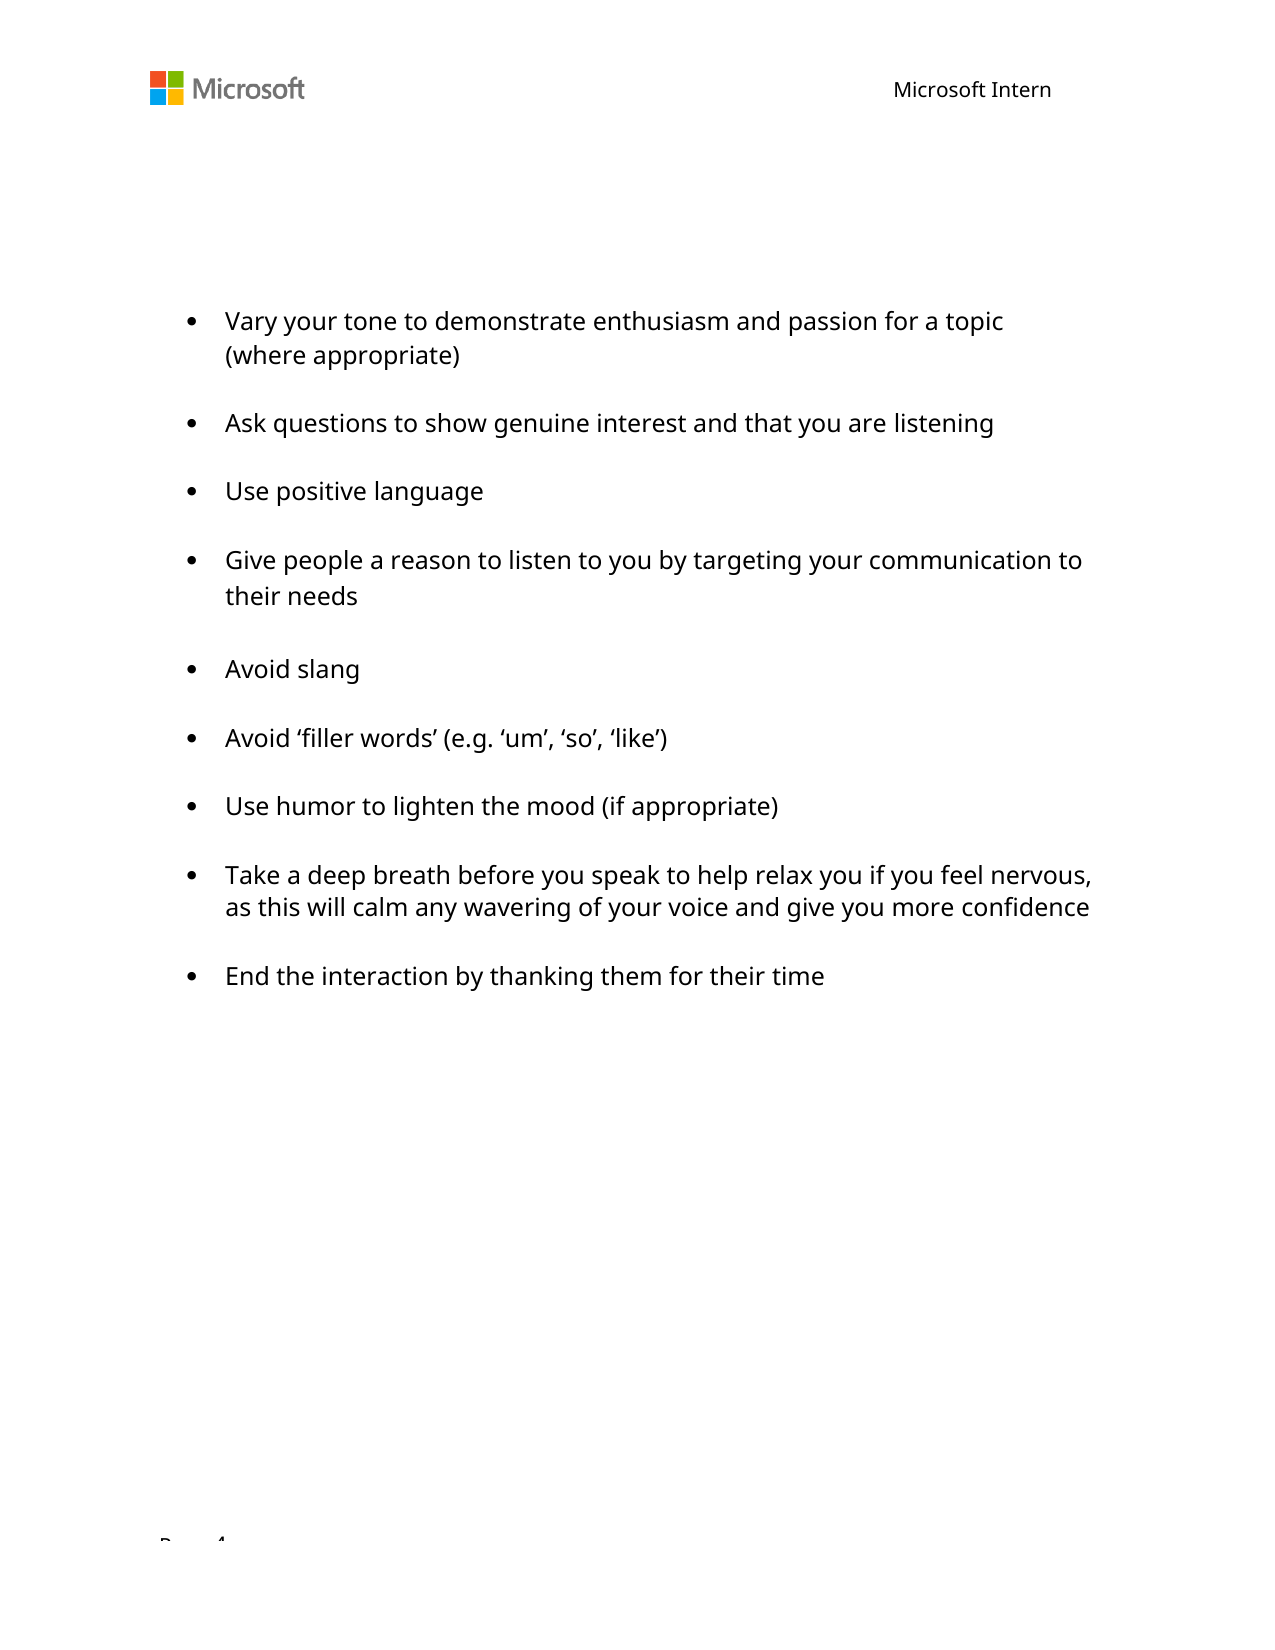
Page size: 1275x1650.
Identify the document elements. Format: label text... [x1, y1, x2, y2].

list Ask questions to show genuine interest and that you are listening [187, 406, 1135, 440]
list Take a deep breath before you speak to help relax you if you feel nervous, as this will calm any wavering of your voice and give you more confidence [187, 857, 1116, 924]
list Give people a reason to listen to you by targeting your communication to their needs [187, 542, 1093, 613]
list Use positive language [187, 474, 1135, 508]
list Avoid slang [187, 652, 1135, 686]
list Use humor to lighten the mood (if appropriate) [187, 789, 1135, 823]
list End the interaction by thanking them for their time [187, 958, 1135, 992]
list Avoid ‘filler words’ (e.g. ‘um’, ‘so’, ‘like’) [187, 721, 1135, 754]
picture [150, 71, 305, 105]
list Vary your tone to demonstrate enthusiasm and passion for a topic (where appropriate) [187, 304, 1037, 372]
